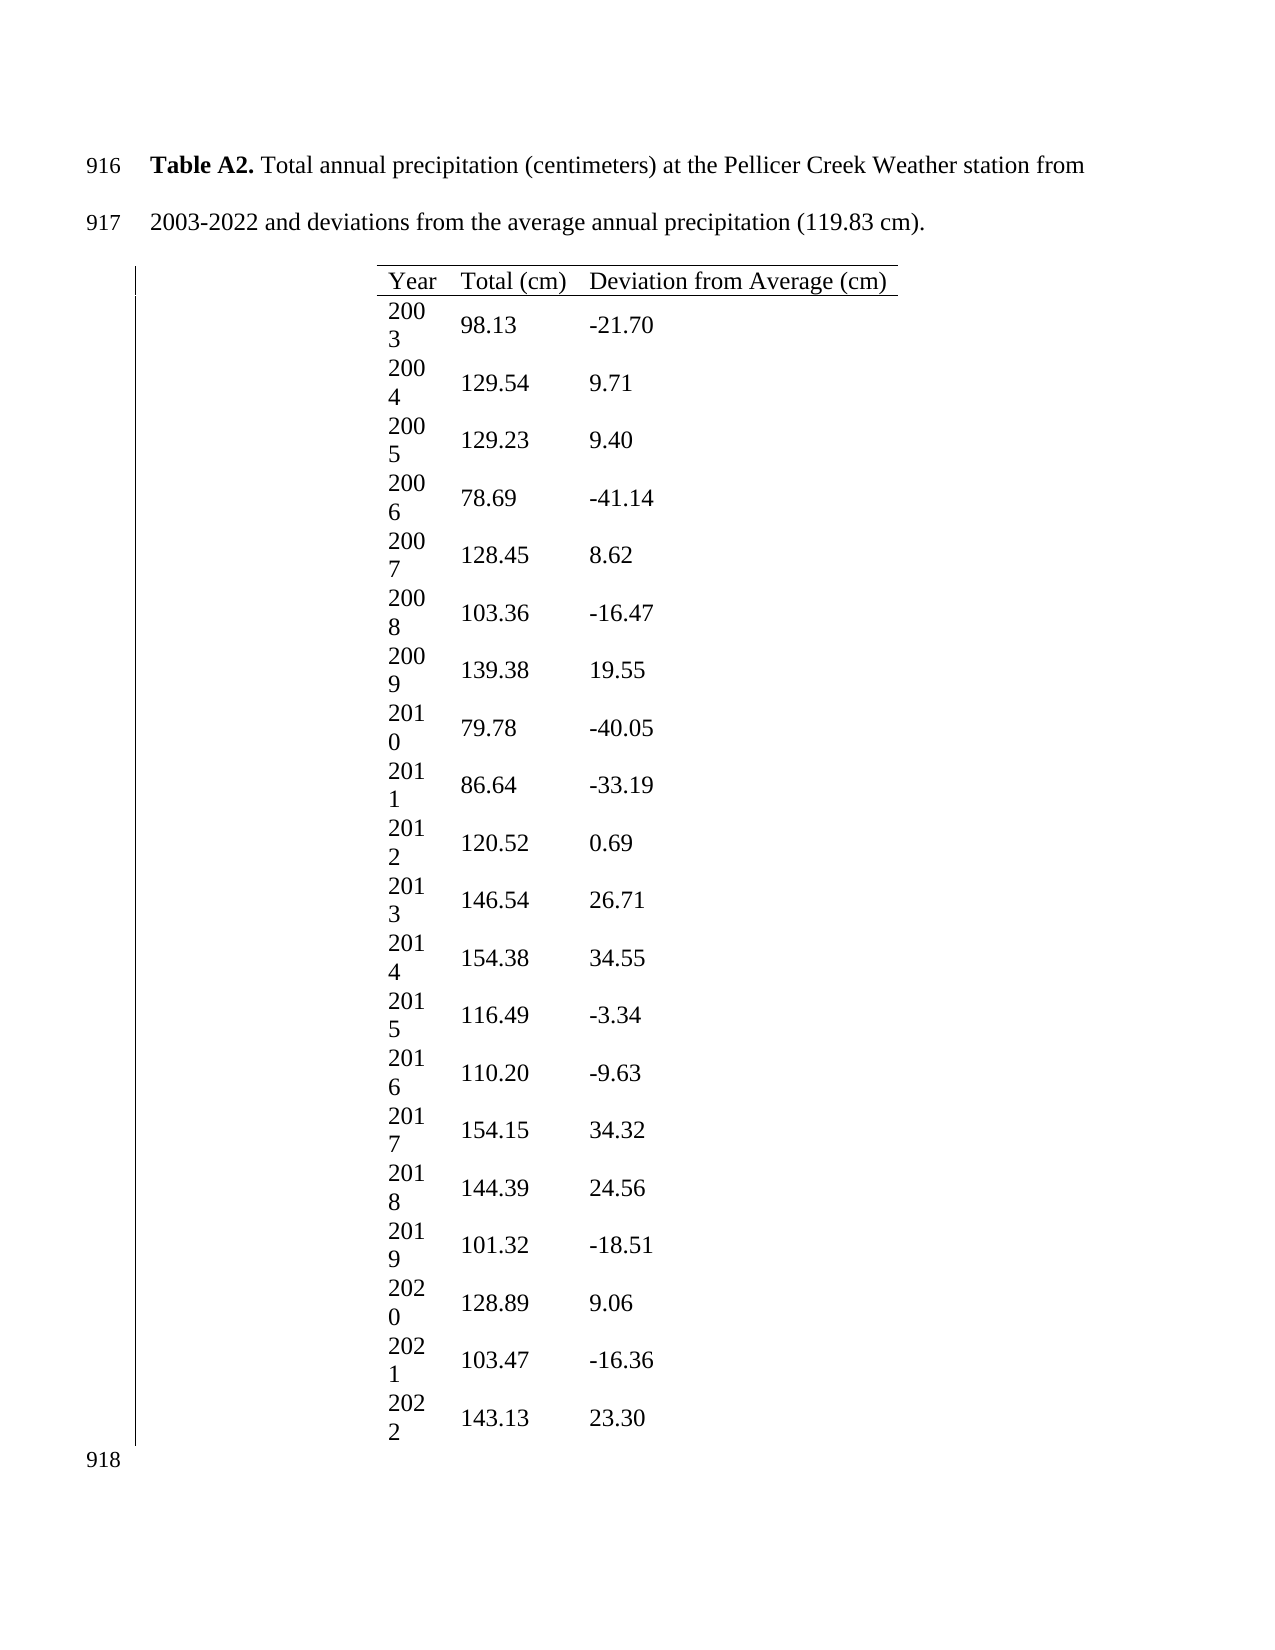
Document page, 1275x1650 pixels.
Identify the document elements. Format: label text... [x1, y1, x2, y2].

table_cell 2008 [377, 583, 449, 641]
table_cell -18.51 [578, 1216, 898, 1273]
table_cell -41.14 [578, 468, 898, 526]
table_cell 154.38 [449, 928, 578, 986]
table_cell -9.63 [578, 1043, 898, 1101]
table_cell 2021 [377, 1331, 449, 1388]
table_cell 98.13 [449, 296, 578, 353]
table_cell 2018 [377, 1158, 449, 1216]
table_header Total (cm) [449, 266, 578, 295]
table_cell 2012 [377, 813, 449, 871]
table_cell -33.19 [578, 756, 898, 813]
table_header Deviation from Average (cm) [578, 266, 898, 295]
table_cell 34.55 [578, 928, 898, 986]
table_cell -40.05 [578, 698, 898, 756]
table_cell 146.54 [449, 871, 578, 928]
table_cell 9.40 [578, 411, 898, 468]
table_cell 2009 [377, 641, 449, 698]
table_cell -16.47 [578, 583, 898, 641]
table_cell 24.56 [578, 1158, 898, 1216]
table_cell -16.36 [578, 1331, 898, 1388]
table_cell 2010 [377, 698, 449, 756]
table_cell 2019 [377, 1216, 449, 1273]
table_cell 2016 [377, 1043, 449, 1101]
table_cell 23.30 [578, 1388, 898, 1446]
table_cell 19.55 [578, 641, 898, 698]
table_cell 154.15 [449, 1101, 578, 1158]
table_cell 103.47 [449, 1331, 578, 1388]
table_cell 143.13 [449, 1388, 578, 1446]
table_cell 128.89 [449, 1273, 578, 1331]
table_cell 116.49 [449, 986, 578, 1043]
table_cell 34.32 [578, 1101, 898, 1158]
table_header Year [377, 266, 449, 295]
table_cell 2022 [377, 1388, 449, 1446]
table_cell 103.36 [449, 583, 578, 641]
table_cell 78.69 [449, 468, 578, 526]
table_cell 2004 [377, 353, 449, 411]
table_cell 2017 [377, 1101, 449, 1158]
table_cell 26.71 [578, 871, 898, 928]
table_cell 86.64 [449, 756, 578, 813]
table_cell 120.52 [449, 813, 578, 871]
text Table A2. Total annual precipitation (centimeters) at the Pellicer Creek Weather station from 2003-2022 and deviations from the average annual precipitation (119.83 cm). [150, 150, 1125, 236]
table_cell 139.38 [449, 641, 578, 698]
table_cell 128.45 [449, 526, 578, 583]
table_cell 129.54 [449, 353, 578, 411]
table_cell 2005 [377, 411, 449, 468]
table_cell -21.70 [578, 296, 898, 353]
table_cell 9.06 [578, 1273, 898, 1331]
table_cell 2013 [377, 871, 449, 928]
table_cell 9.71 [578, 353, 898, 411]
table_cell 2020 [377, 1273, 449, 1331]
table_cell 79.78 [449, 698, 578, 756]
table_cell 129.23 [449, 411, 578, 468]
table_cell 2006 [377, 468, 449, 526]
table_cell 144.39 [449, 1158, 578, 1216]
table_cell 2007 [377, 526, 449, 583]
table_cell 2014 [377, 928, 449, 986]
table_cell 110.20 [449, 1043, 578, 1101]
table_cell 101.32 [449, 1216, 578, 1273]
table_cell -3.34 [578, 986, 898, 1043]
table_cell 2015 [377, 986, 449, 1043]
table_cell 2003 [377, 296, 449, 353]
table_cell 8.62 [578, 526, 898, 583]
table_cell 2011 [377, 756, 449, 813]
table_cell 0.69 [578, 813, 898, 871]
